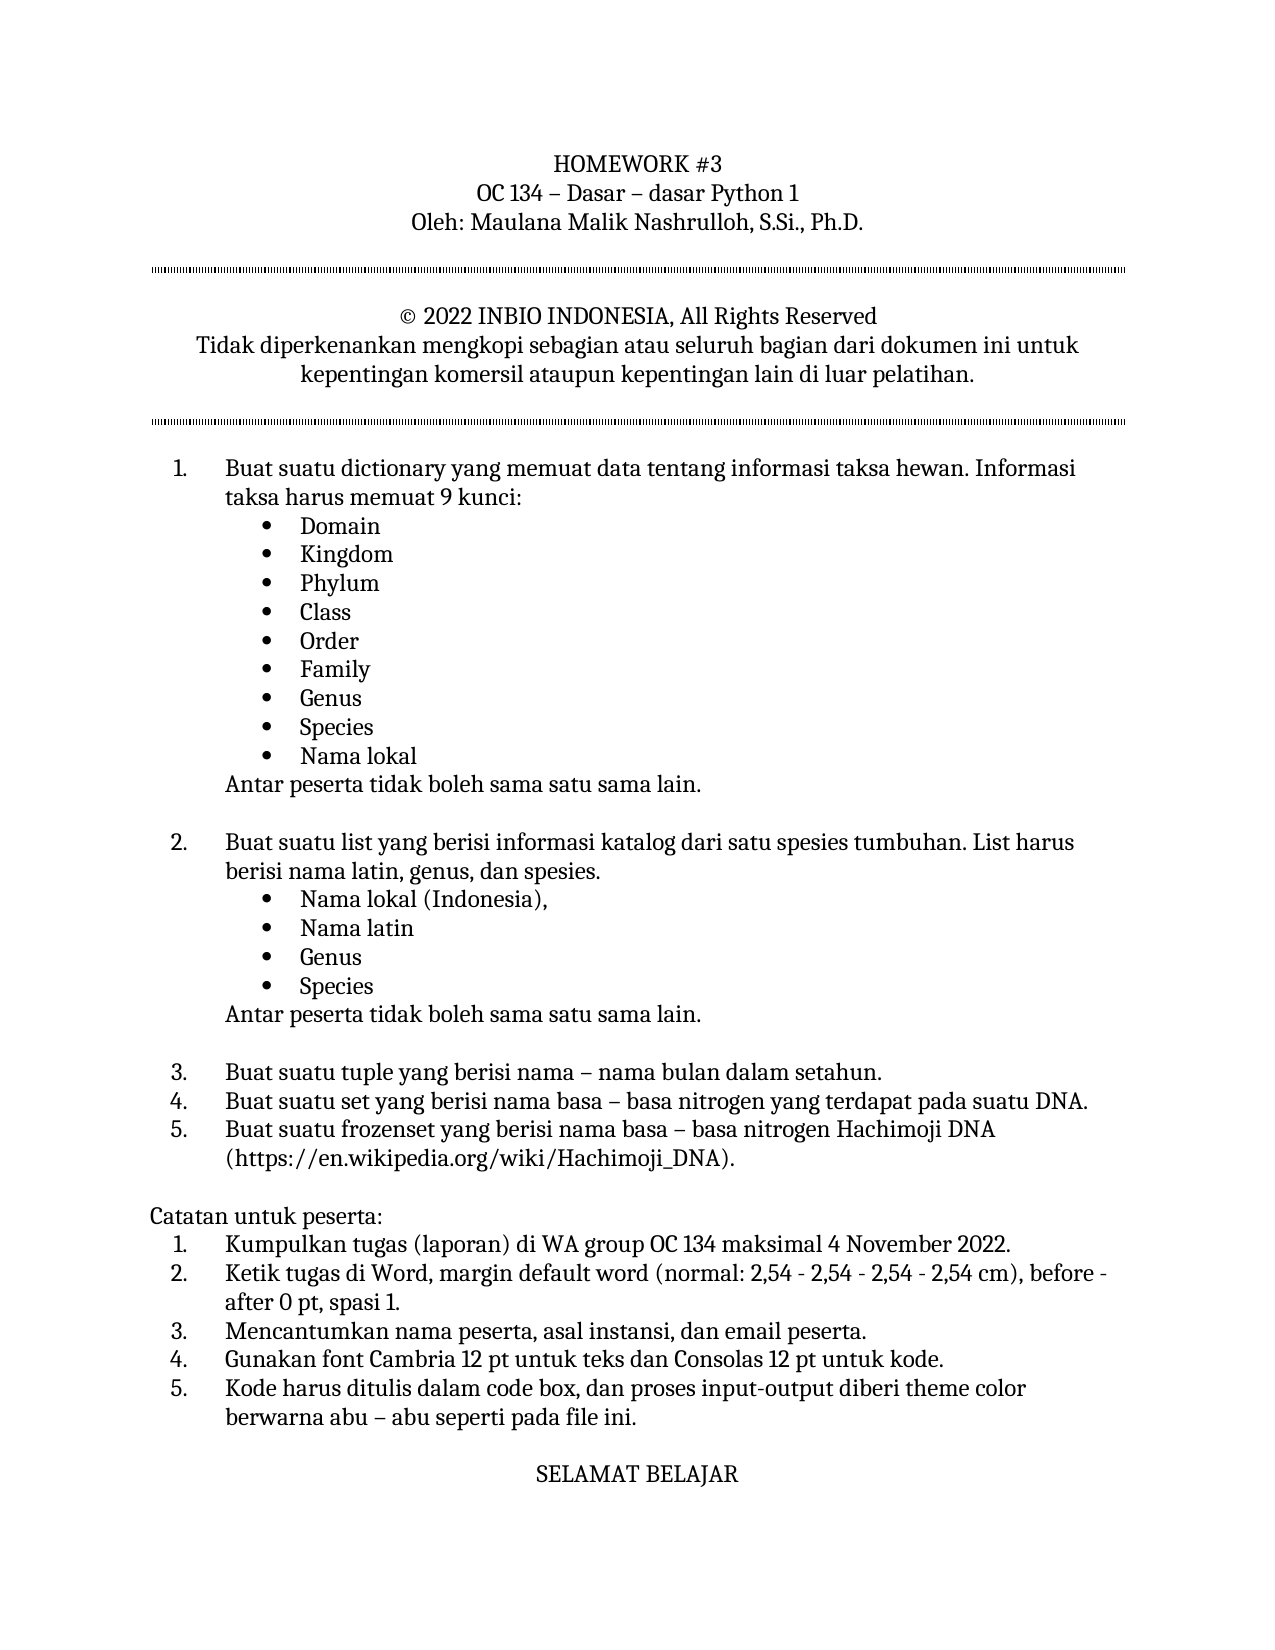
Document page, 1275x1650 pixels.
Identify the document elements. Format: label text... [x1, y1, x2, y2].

text OC 134 – Dasar – dasar Python 1 [150, 179, 1125, 207]
list Ketik tugas di Word, margin default word (normal: 2,54 - 2,54 - 2,54 - 2,54 cm), before - after 0 pt, spasi 1. [187, 1259, 1125, 1317]
list Species [262, 972, 1125, 1000]
list Kumpulkan tugas (laporan) di WA group OC 134 maksimal 4 November 2022. [187, 1230, 1125, 1259]
list Buat suatu tuple yang berisi nama – nama bulan dalam setahun. [187, 1058, 1125, 1087]
list Kingdom [262, 540, 1125, 569]
list Antar peserta tidak boleh sama satu sama lain. [225, 770, 1125, 799]
list Buat suatu list yang berisi informasi katalog dari satu spesies tumbuhan. List harus berisi nama latin, genus, dan spesies. [187, 828, 1125, 885]
list Buat suatu frozenset yang berisi nama basa – basa nitrogen Hachimoji DNA (https://en.wikipedia.org/wiki/Hachimoji_DNA). [187, 1115, 1125, 1173]
text © 2022 INBIO INDONESIA, All Rights Reserved [150, 302, 1125, 331]
list Species [262, 713, 1125, 742]
list Mencantumkan nama peserta, asal instansi, dan email peserta. [187, 1317, 1125, 1345]
list Class [262, 598, 1125, 627]
list Kode harus ditulis dalam code box, dan proses input-output diberi theme color berwarna abu – abu seperti pada file ini. [187, 1374, 1125, 1432]
text Oleh: Maulana Malik Nashrulloh, S.Si., Ph.D. [150, 207, 1125, 236]
text SELAMAT BELAJAR [150, 1460, 1125, 1489]
list Domain [262, 512, 1125, 540]
list Genus [262, 943, 1125, 972]
text Tidak diperkenankan mengkopi sebagian atau seluruh bagian dari dokumen ini untuk kepentingan komersil ataupun kepentingan lain di luar pelatihan. [150, 331, 1125, 388]
text HOMEWORK #3 [150, 150, 1125, 179]
list Buat suatu set yang berisi nama basa – basa nitrogen yang terdapat pada suatu DNA. [187, 1087, 1125, 1115]
list Phylum [262, 569, 1125, 598]
text Catatan untuk peserta: [150, 1202, 1125, 1230]
list Gunakan font Cambria 12 pt untuk teks dan Consolas 12 pt untuk kode. [187, 1345, 1125, 1374]
list Nama lokal [262, 742, 1125, 770]
list Genus [262, 684, 1125, 713]
list Order [262, 627, 1125, 655]
list Nama latin [262, 914, 1125, 943]
list Family [262, 655, 1125, 684]
list Antar peserta tidak boleh sama satu sama lain. [225, 1000, 1125, 1029]
list Buat suatu dictionary yang memuat data tentang informasi taksa hewan. Informasi taksa harus memuat 9 kunci: [187, 454, 1125, 512]
list Nama lokal (Indonesia), [262, 885, 1125, 914]
